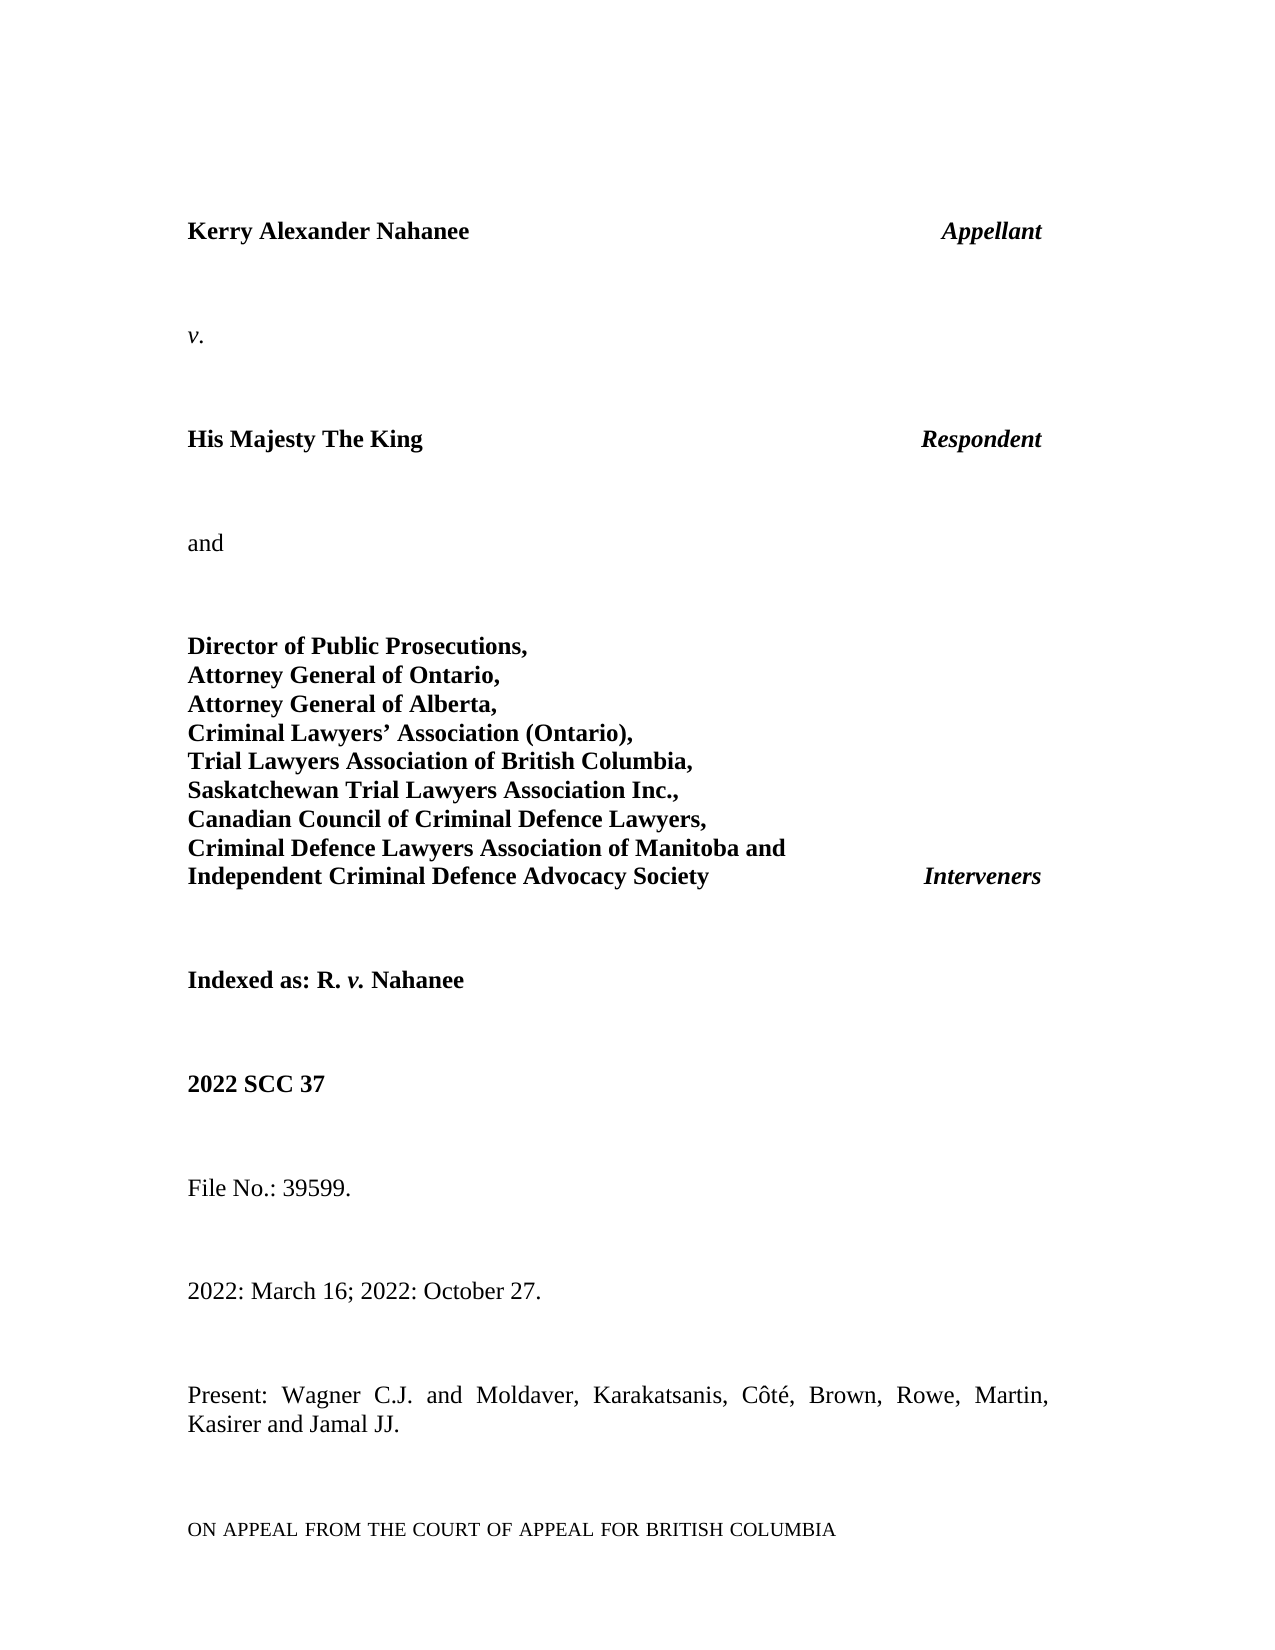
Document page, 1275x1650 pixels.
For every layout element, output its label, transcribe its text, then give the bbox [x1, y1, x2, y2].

text Indexed as: R. v. Nahanee [187, 965, 1050, 994]
text Kerry Alexander Nahanee Appellant [187, 216, 1050, 245]
text 2022: March 16; 2022: October 27. [187, 1276, 1050, 1305]
text v. [187, 320, 1050, 349]
text Trial Lawyers Association of British Columbia, [187, 746, 1050, 775]
text Attorney General of Ontario, [187, 660, 1050, 689]
text File No.: 39599. [187, 1173, 1050, 1201]
text Criminal Defence Lawyers Association of Manitoba and [187, 833, 1050, 861]
text Attorney General of Alberta, [187, 689, 1050, 718]
text Saskatchewan Trial Lawyers Association Inc., [187, 775, 1050, 804]
text Canadian Council of Criminal Defence Lawyers, [187, 804, 1050, 833]
text His Majesty The King Respondent [187, 424, 1050, 453]
text Criminal Lawyers’ Association (Ontario), [187, 718, 1050, 746]
text 2022 SCC 37 [187, 1069, 1050, 1098]
text Independent Criminal Defence Advocacy Society Interveners [187, 861, 1050, 890]
text and [187, 528, 1050, 556]
text on appeal from the court of appeal for british columbia [187, 1513, 1050, 1541]
text Present: Wagner C.J. and Moldaver, Karakatsanis, Côté, Brown, Rowe, Martin, Kasirer and Jamal JJ. [187, 1380, 1050, 1438]
text Director of Public Prosecutions, [187, 631, 1050, 660]
